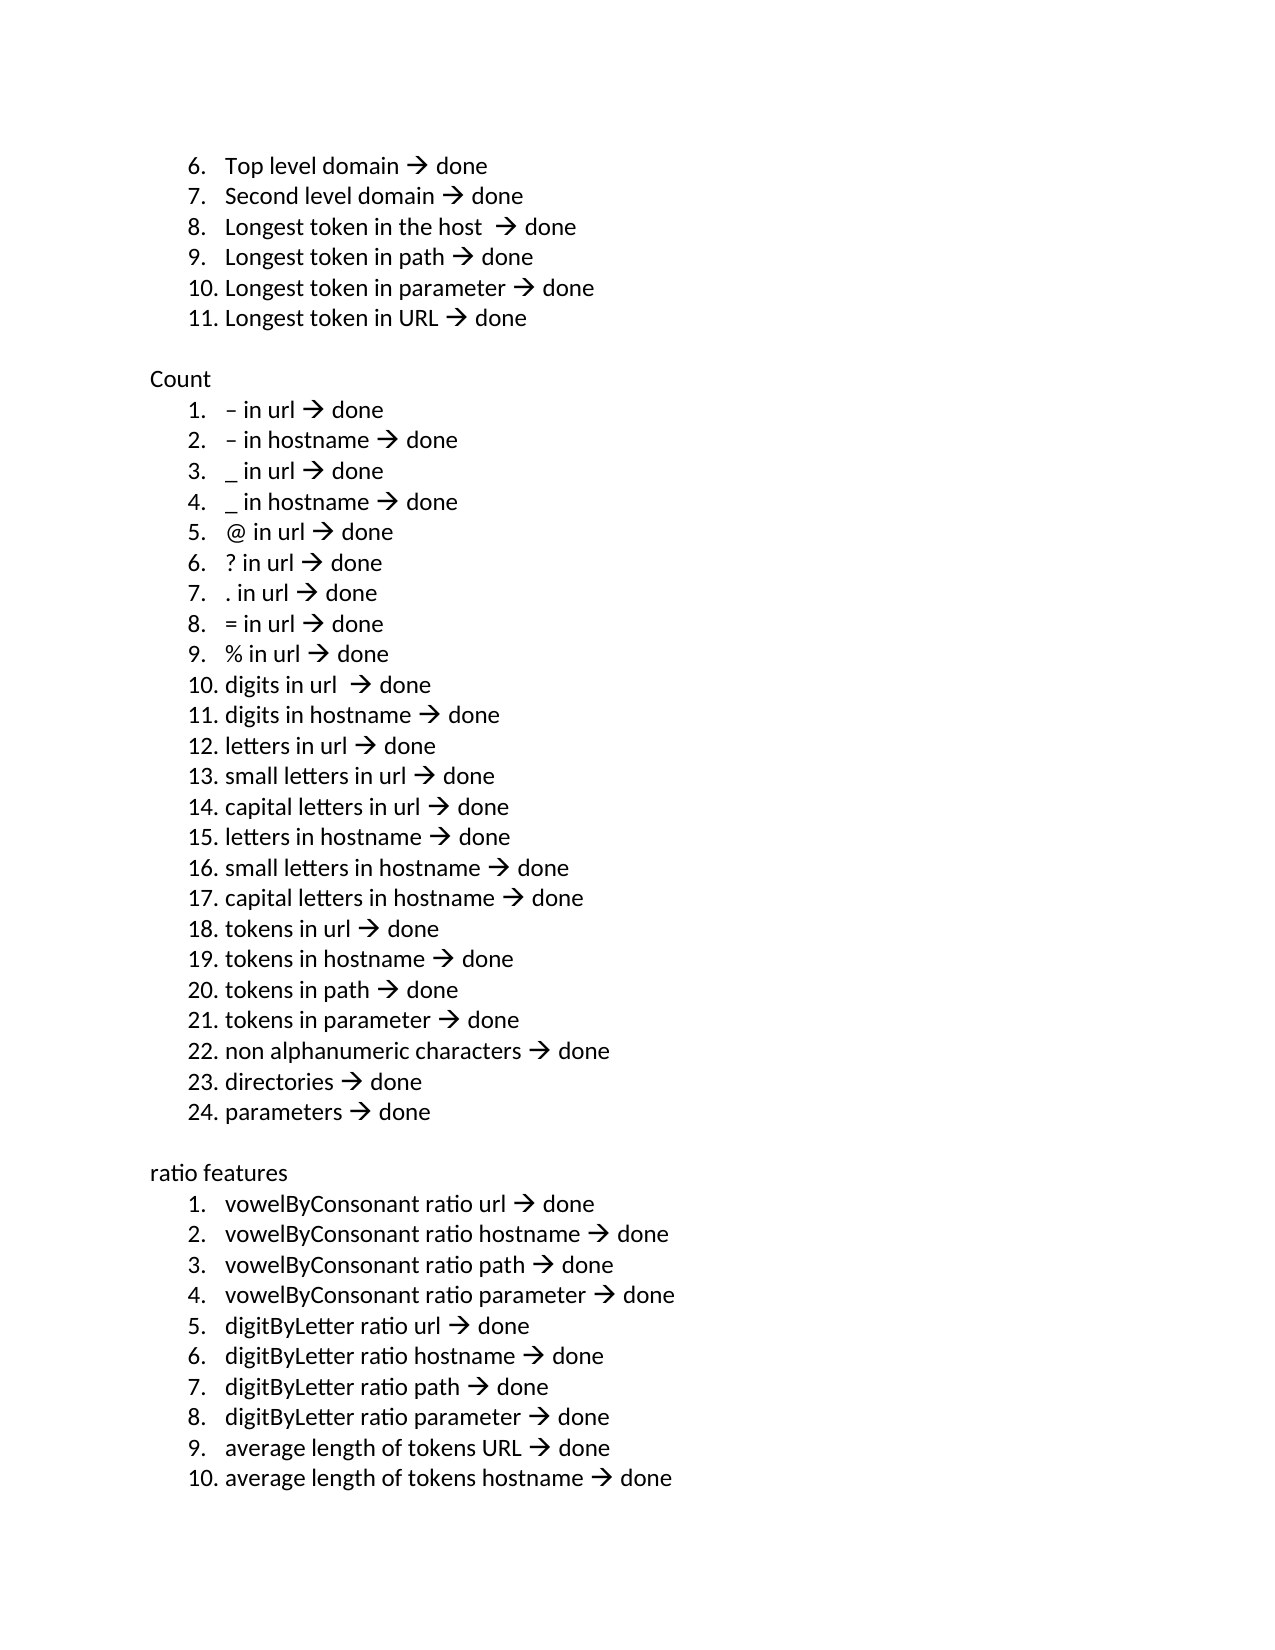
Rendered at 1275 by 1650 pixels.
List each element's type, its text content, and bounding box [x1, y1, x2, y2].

list – in hostname done [187, 425, 1125, 455]
list digits in url done [187, 669, 1125, 699]
list Longest token in URL done [187, 303, 1125, 333]
list tokens in hostname done [187, 943, 1125, 974]
list Longest token in the host done [187, 211, 1125, 242]
list tokens in parameter done [187, 1004, 1125, 1035]
list average length of tokens hostname done [187, 1462, 1125, 1493]
list small letters in url done [187, 760, 1125, 791]
list digitByLetter ratio parameter done [187, 1401, 1125, 1432]
list average length of tokens URL done [187, 1432, 1125, 1462]
list Longest token in parameter done [187, 272, 1125, 303]
list _ in hostname done [187, 486, 1125, 516]
list non alphanumeric characters done [187, 1035, 1125, 1066]
list % in url done [187, 638, 1125, 669]
list _ in url done [187, 455, 1125, 486]
list letters in hostname done [187, 821, 1125, 852]
list vowelByConsonant ratio url done [187, 1188, 1125, 1218]
list digits in hostname done [187, 699, 1125, 730]
list Second level domain done [187, 181, 1125, 211]
list = in url done [187, 608, 1125, 638]
list . in url done [187, 577, 1125, 608]
list small letters in hostname done [187, 852, 1125, 882]
list Top level domain done [187, 150, 1125, 181]
list capital letters in hostname done [187, 882, 1125, 913]
list – in url done [187, 394, 1125, 425]
list digitByLetter ratio url done [187, 1310, 1125, 1340]
list tokens in url done [187, 913, 1125, 943]
text Count [150, 364, 1125, 394]
list vowelByConsonant ratio path done [187, 1249, 1125, 1279]
list vowelByConsonant ratio hostname done [187, 1218, 1125, 1249]
list @ in url done [187, 516, 1125, 547]
list parameters done [187, 1096, 1125, 1127]
list digitByLetter ratio hostname done [187, 1340, 1125, 1371]
list vowelByConsonant ratio parameter done [187, 1279, 1125, 1310]
list tokens in path done [187, 974, 1125, 1004]
list capital letters in url done [187, 791, 1125, 821]
list letters in url done [187, 730, 1125, 760]
list directories done [187, 1066, 1125, 1096]
list Longest token in path done [187, 242, 1125, 272]
list ? in url done [187, 547, 1125, 577]
list digitByLetter ratio path done [187, 1371, 1125, 1401]
text ratio features [150, 1157, 1125, 1188]
